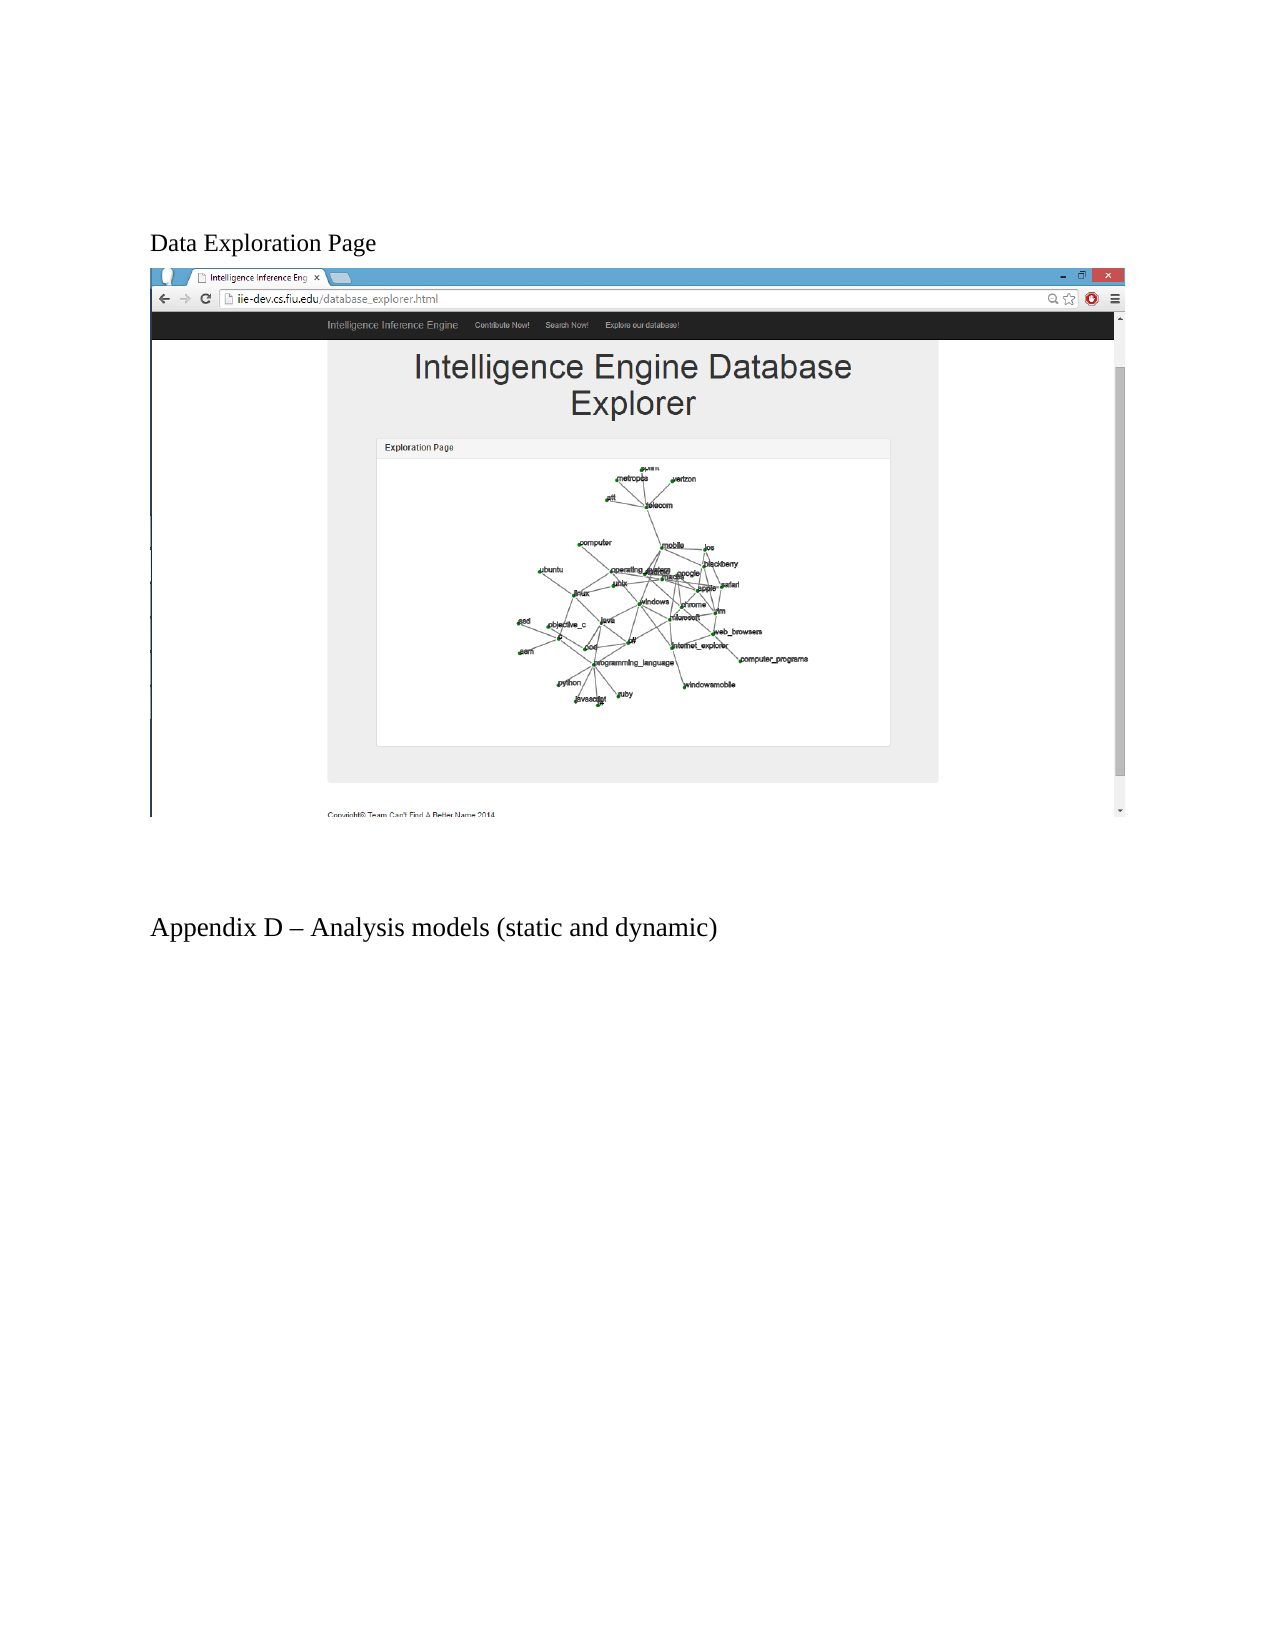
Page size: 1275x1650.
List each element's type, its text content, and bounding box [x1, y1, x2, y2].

subtitle Appendix D – Analysis models (static and dynamic) [150, 911, 1125, 942]
text Data Exploration Page [150, 228, 1125, 256]
picture [150, 268, 1125, 817]
